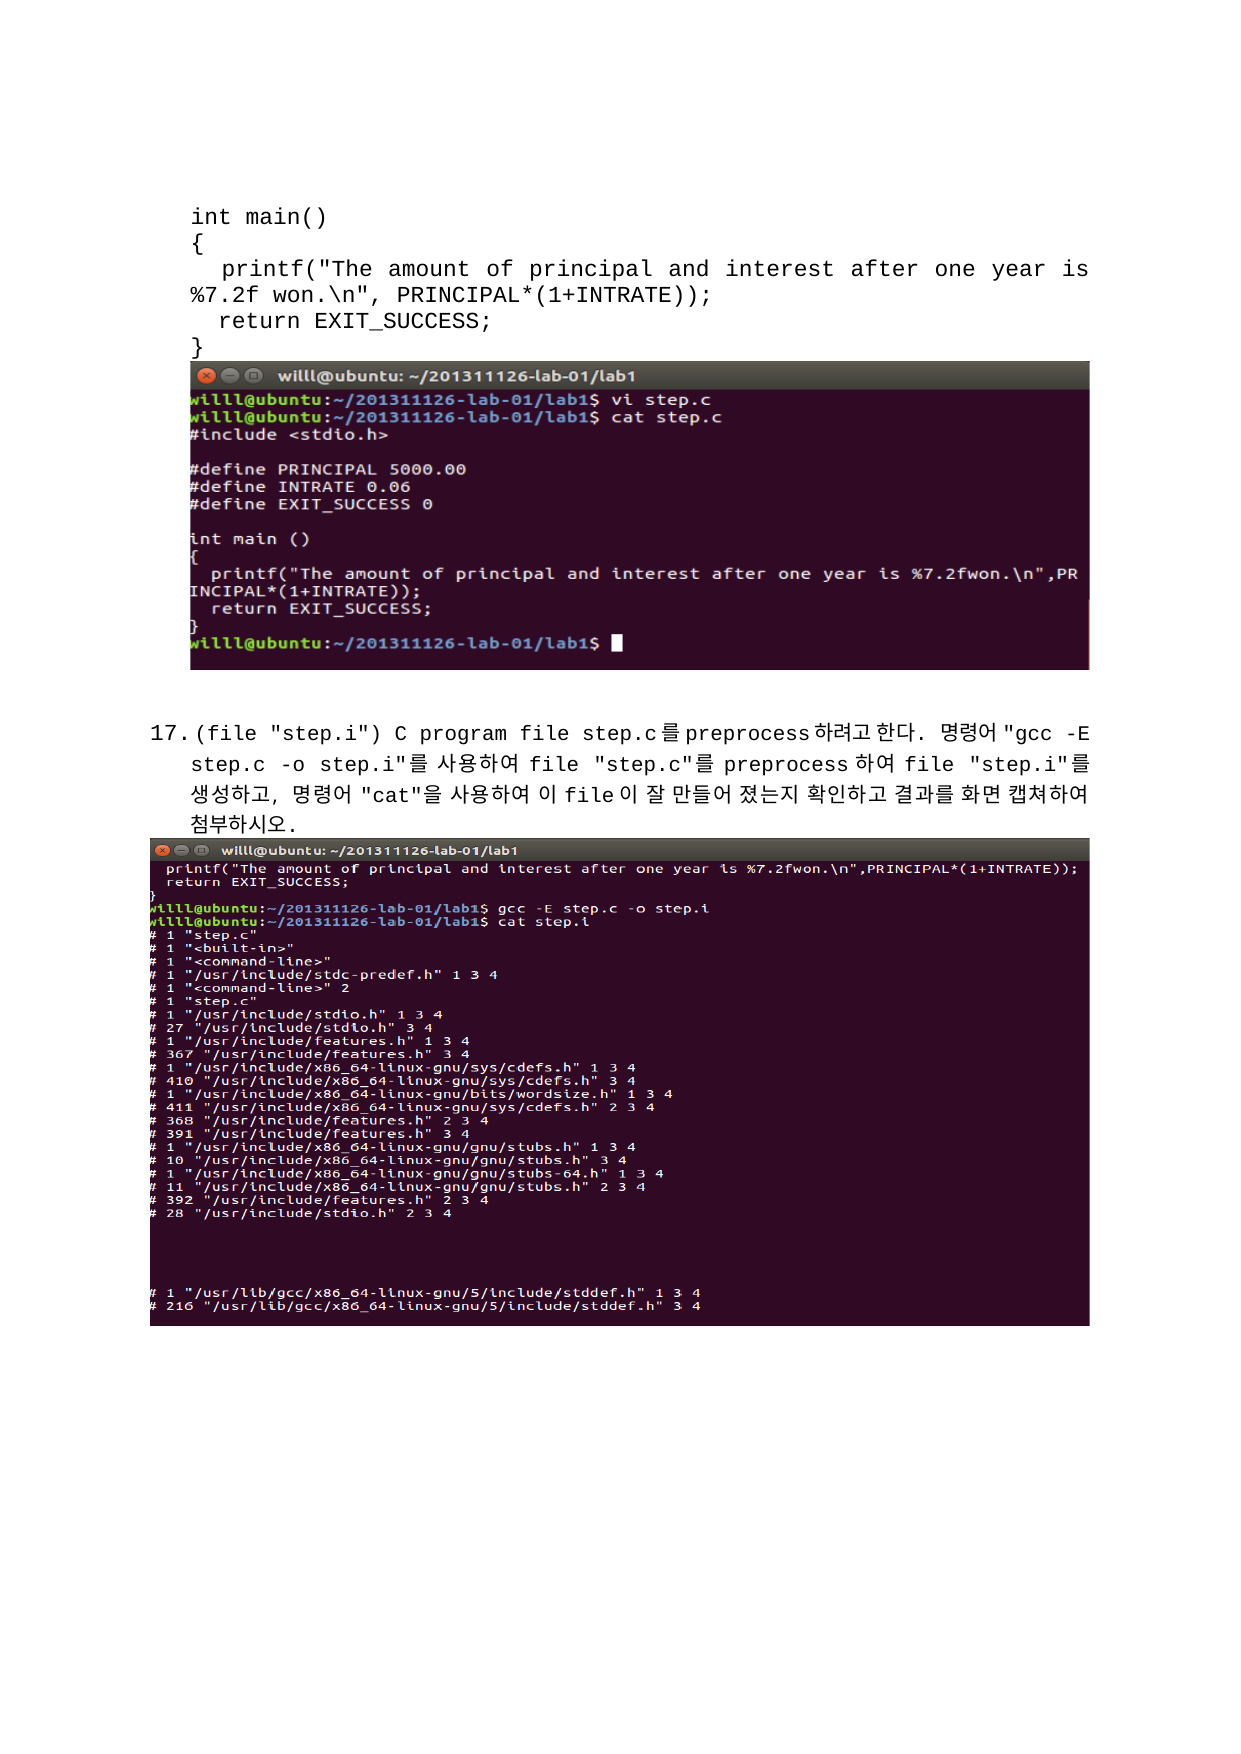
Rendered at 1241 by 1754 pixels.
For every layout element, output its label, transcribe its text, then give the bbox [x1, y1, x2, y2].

list } [190, 335, 1090, 361]
list printf("The amount of principal and interest after one year is %7.2f won.\n", PRINCIPAL*(1+INTRATE)); [190, 257, 1090, 309]
list { [190, 232, 1090, 257]
picture [150, 838, 1090, 1326]
list return EXIT_SUCCESS; [190, 309, 1090, 335]
list (file "step.i") C program file step.c를 preprocess하려고 한다. 명령어 "gcc -E step.c -o step.i"를 사용하여 file "step.c"를 preprocess하여 file "step.i"를 생성하고, 명령어 "cat"을 사용하여 이 file이 잘 만들어 졌는지 확인하고 결과를 화면 캡쳐하여 첨부하시오. [150, 716, 1090, 838]
picture [190, 361, 1090, 670]
list int main() [190, 206, 1090, 232]
